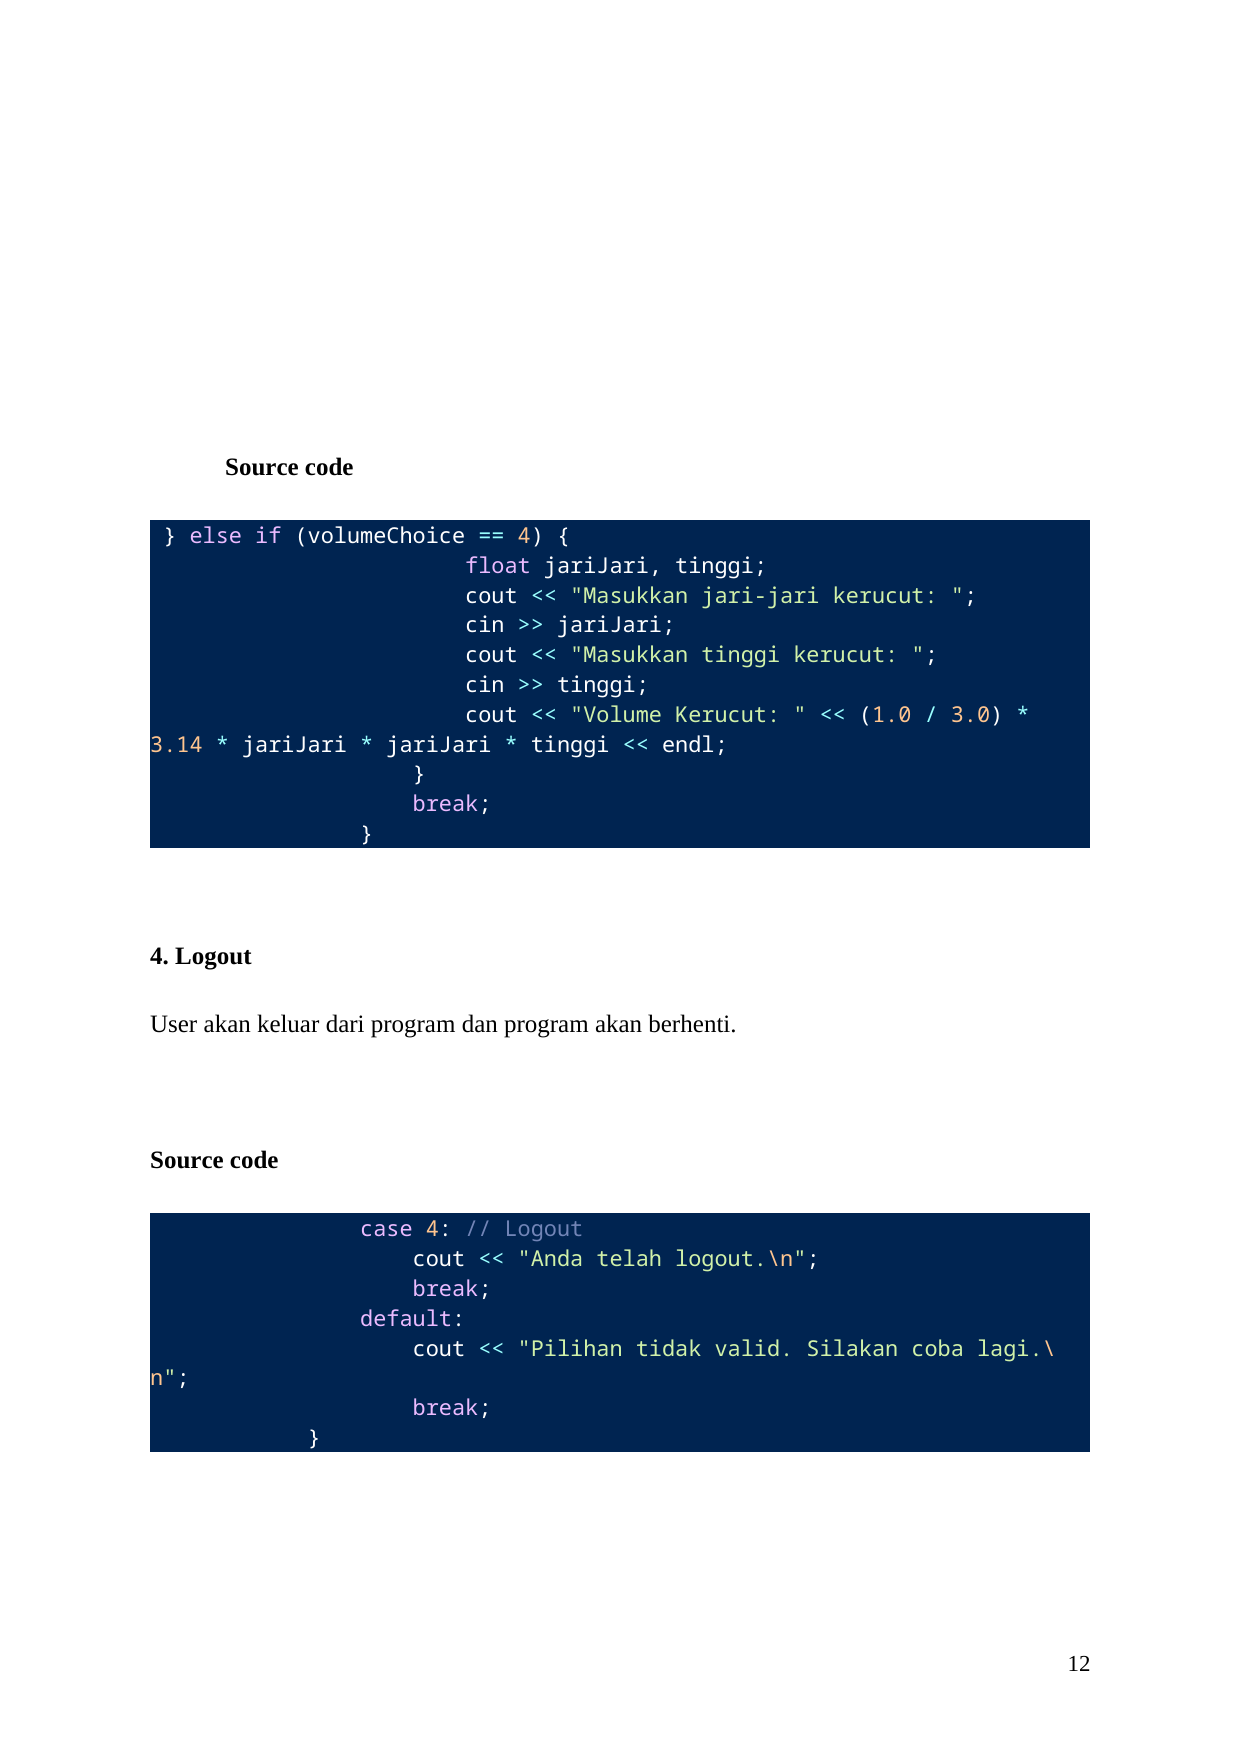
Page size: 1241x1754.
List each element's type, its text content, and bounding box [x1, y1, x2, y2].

text default: [150, 1303, 1090, 1332]
text float jariJari, tinggi; [150, 550, 1090, 579]
text Source code [150, 1145, 1090, 1174]
text break; [150, 1392, 1090, 1422]
text cout << "Volume Kerucut: " << (1.0 / 3.0) * 3.14 * jariJari * jariJari * tinggi << endl; [150, 699, 1090, 758]
text } [150, 1422, 1090, 1452]
text 4. Logout [150, 941, 1090, 969]
text break; [150, 1273, 1090, 1303]
text break; [150, 788, 1090, 818]
text cin >> tinggi; [150, 669, 1090, 699]
text } [150, 818, 1090, 848]
text cout << "Masukkan tinggi kerucut: "; [150, 639, 1090, 669]
text User akan keluar dari program dan program akan berhenti. [150, 1009, 1090, 1038]
text cin >> jariJari; [150, 609, 1090, 639]
text cout << "Anda telah logout.\n"; [150, 1243, 1090, 1273]
text cout << "Pilihan tidak valid. Silakan coba lagi.\n"; [150, 1332, 1090, 1392]
list Source code [225, 452, 1090, 481]
text cout << "Masukkan jari-jari kerucut: "; [150, 579, 1090, 609]
text } else if (volumeChoice == 4) { [150, 520, 1090, 550]
text case 4: // Logout [150, 1213, 1090, 1243]
text } [150, 758, 1090, 788]
